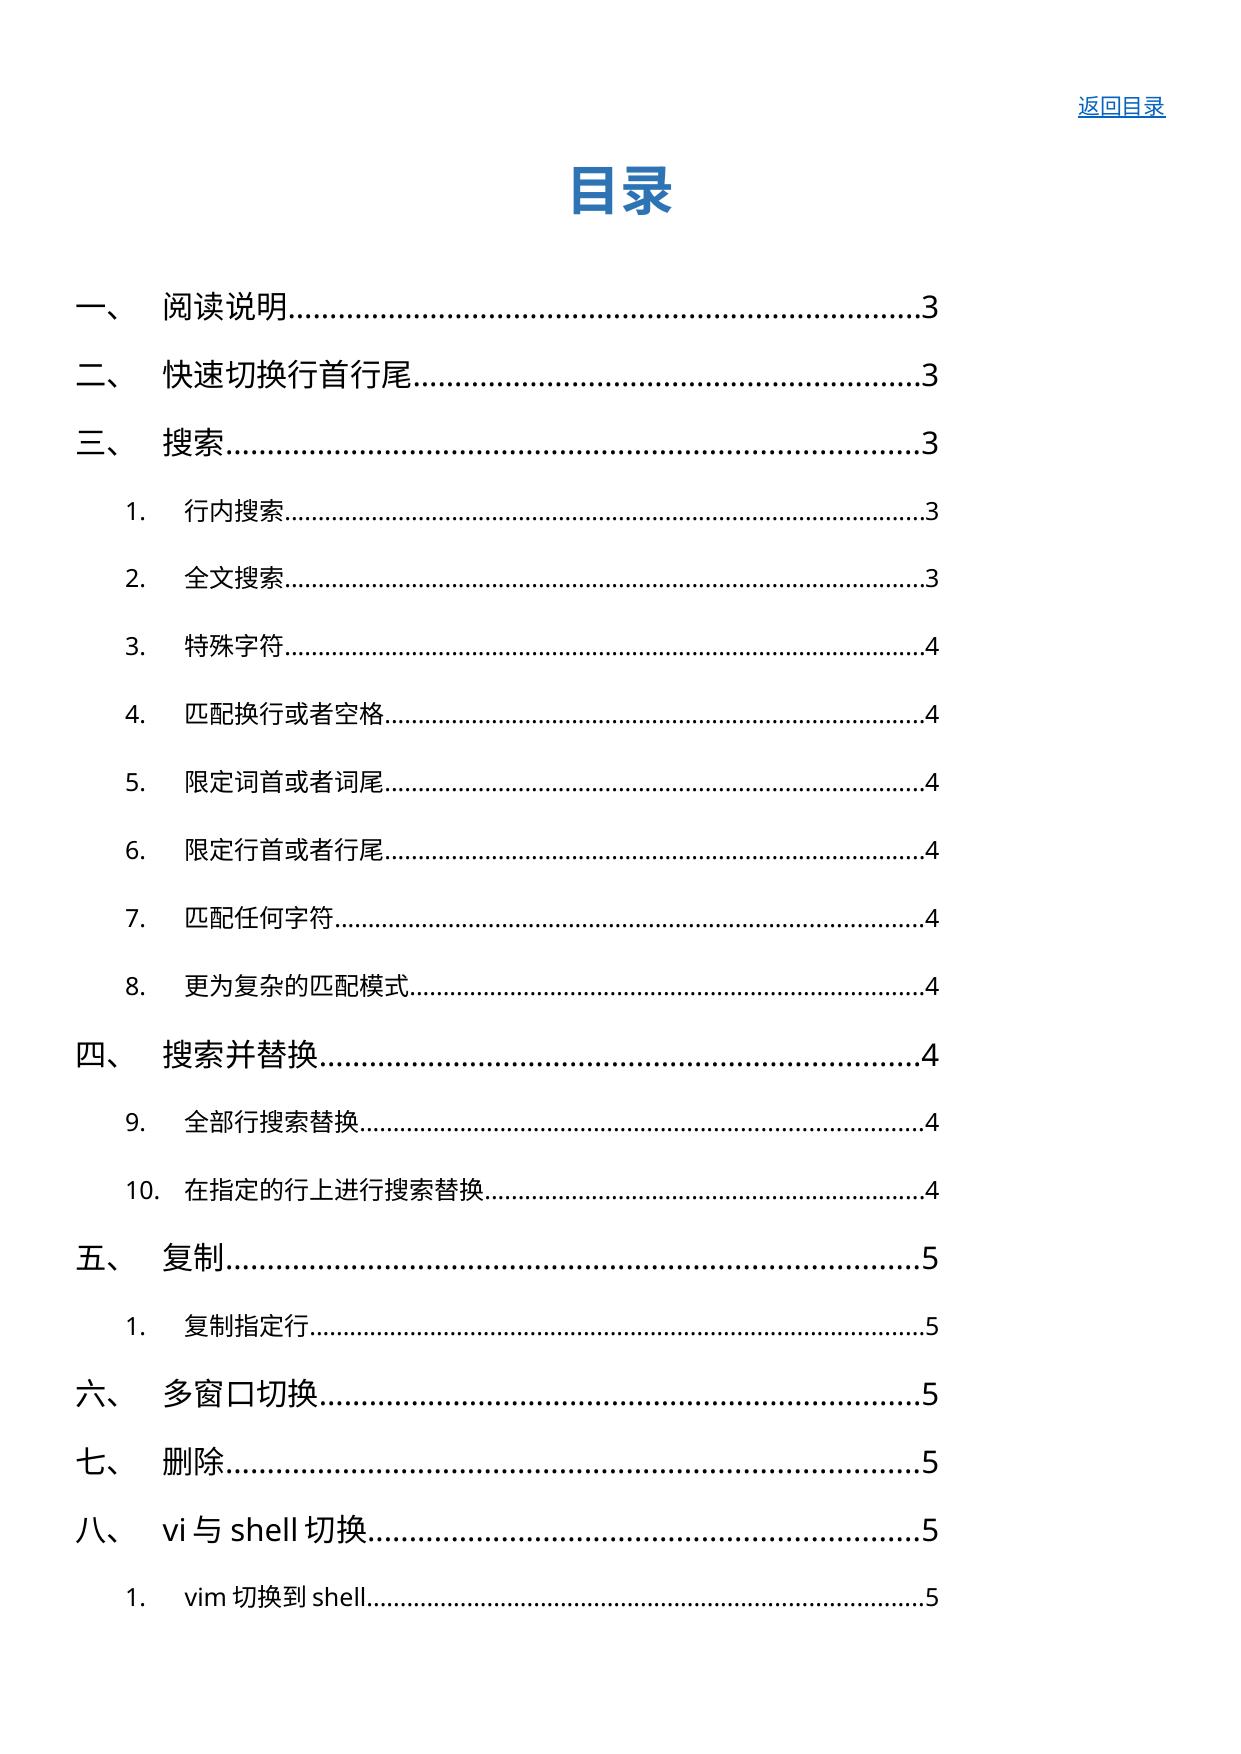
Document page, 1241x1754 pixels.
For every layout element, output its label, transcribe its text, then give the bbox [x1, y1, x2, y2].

text 七、 删除 5 [75, 1426, 1165, 1494]
text 三、 搜索 3 [75, 407, 1165, 475]
text 10. 在指定的行上进行搜索替换 4 [125, 1154, 1165, 1222]
text 二、 快速切换行首行尾 3 [75, 339, 1165, 407]
text 八、 vi与shell切换 5 [75, 1494, 1165, 1562]
text 六、 多窗口切换 5 [75, 1358, 1165, 1426]
text 五、 复制 5 [75, 1222, 1165, 1290]
text 4. 匹配换行或者空格 4 [125, 679, 1165, 747]
text 1. 复制指定行 5 [125, 1290, 1165, 1358]
text 1. 行内搜索 3 [125, 475, 1165, 543]
text 一、 阅读说明 3 [75, 271, 1165, 339]
text 5. 限定词首或者词尾 4 [125, 747, 1165, 815]
text 1. vim切换到shell 5 [125, 1562, 1165, 1630]
text 8. 更为复杂的匹配模式 4 [125, 951, 1165, 1018]
text 四、 搜索并替换 4 [75, 1018, 1165, 1086]
text 3. 特殊字符 4 [125, 611, 1165, 679]
text 6. 限定行首或者行尾 4 [125, 815, 1165, 883]
text 9. 全部行搜索替换 4 [125, 1086, 1165, 1154]
text 目录 [75, 136, 1165, 237]
text 2. 全文搜索 3 [125, 543, 1165, 611]
text 7. 匹配任何字符 4 [125, 883, 1165, 951]
